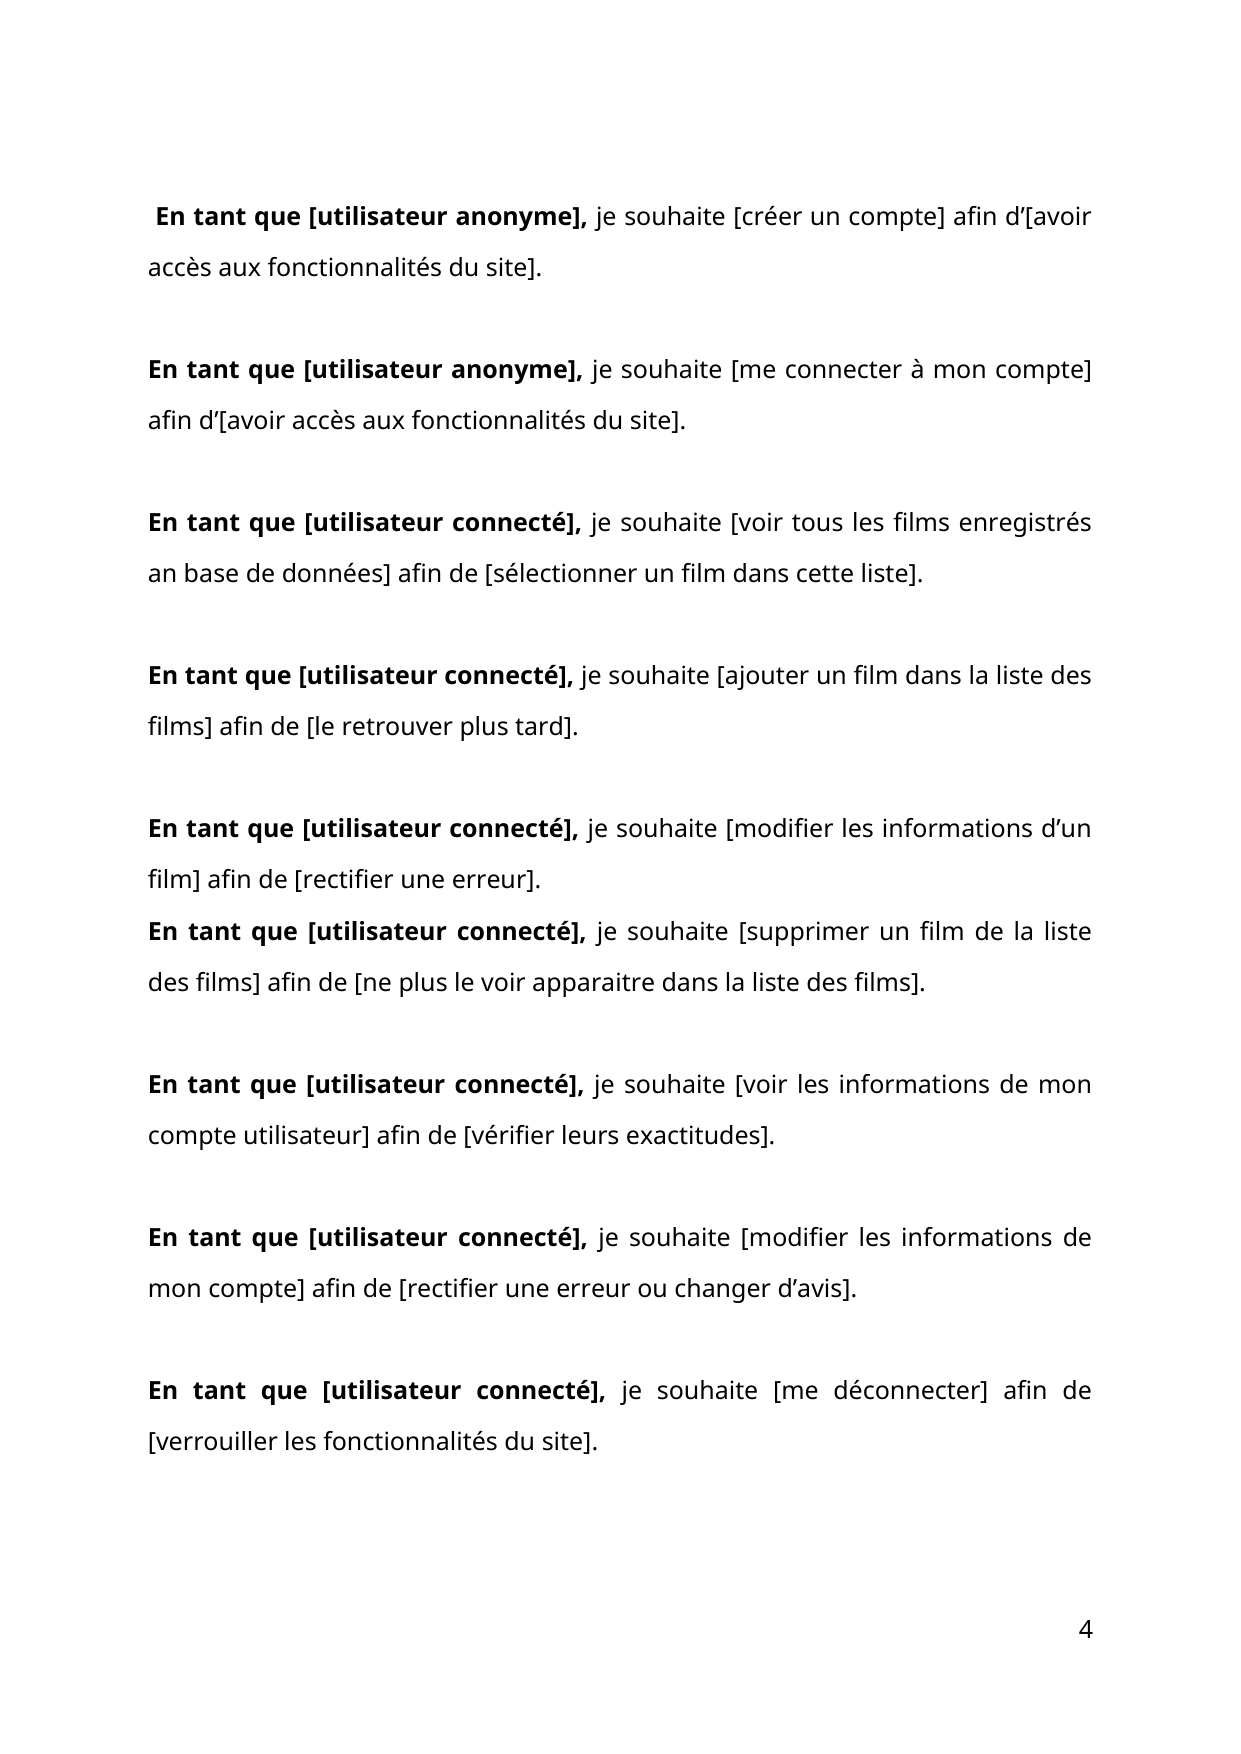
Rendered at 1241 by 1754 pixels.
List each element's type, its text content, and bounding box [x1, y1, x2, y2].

text En tant que [utilisateur connecté], je souhaite [voir tous les films enregistrés an base de données] afin de [sélectionner un film dans cette liste]. [148, 505, 1093, 590]
text En tant que [utilisateur connecté], je souhaite [modifier les informations de mon compte] afin de [rectifier une erreur ou changer d’avis]. [148, 1219, 1093, 1304]
text En tant que [utilisateur connecté], je souhaite [supprimer un film de la liste des films] afin de [ne plus le voir apparaitre dans la liste des films]. [148, 913, 1093, 998]
text En tant que [utilisateur anonyme], je souhaite [créer un compte] afin d’[avoir accès aux fonctionnalités du site]. [148, 199, 1093, 284]
text En tant que [utilisateur anonyme], je souhaite [me connecter à mon compte] afin d’[avoir accès aux fonctionnalités du site]. [148, 352, 1093, 437]
text En tant que [utilisateur connecté], je souhaite [me déconnecter] afin de [verrouiller les fonctionnalités du site]. [148, 1373, 1093, 1458]
text En tant que [utilisateur connecté], je souhaite [voir les informations de mon compte utilisateur] afin de [vérifier leurs exactitudes]. [148, 1066, 1093, 1151]
text En tant que [utilisateur connecté], je souhaite [ajouter un film dans la liste des films] afin de [le retrouver plus tard]. [148, 658, 1093, 743]
text En tant que [utilisateur connecté], je souhaite [modifier les informations d’un film] afin de [rectifier une erreur]. [148, 811, 1093, 896]
